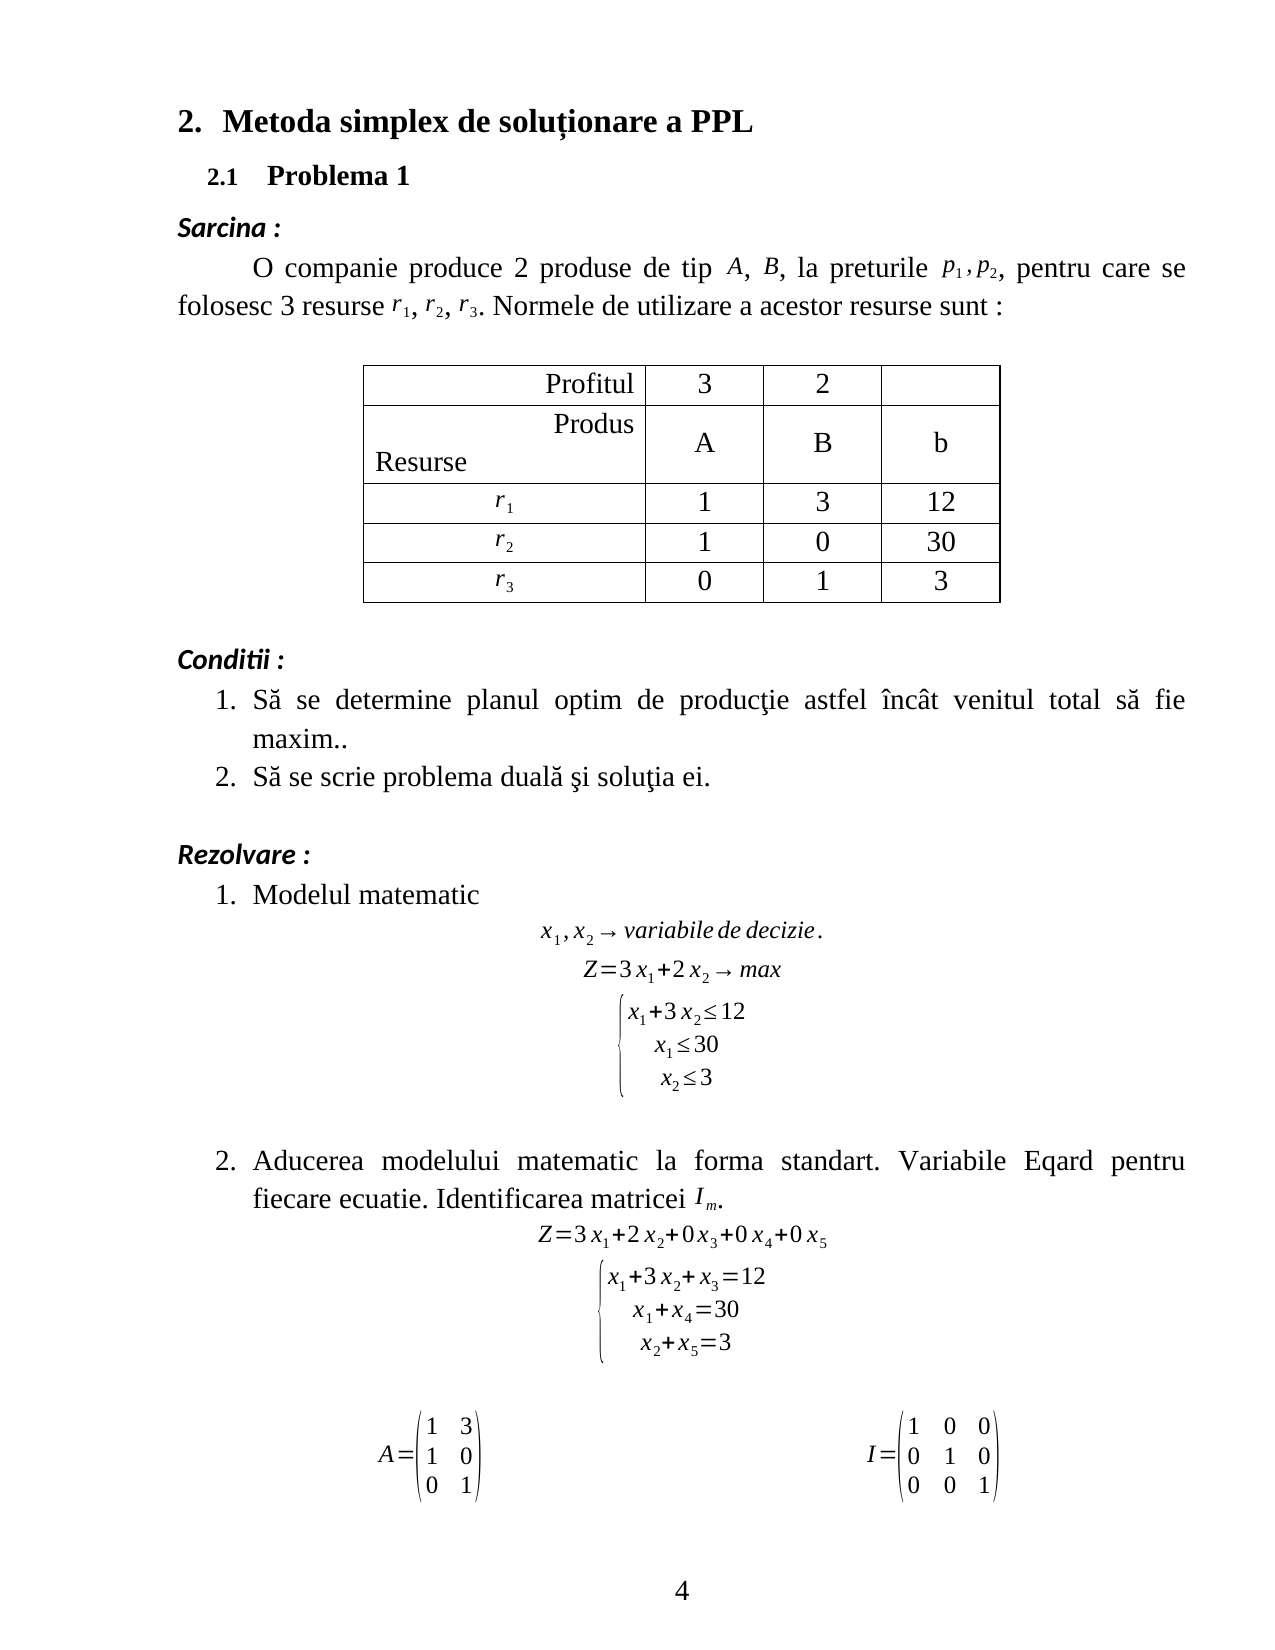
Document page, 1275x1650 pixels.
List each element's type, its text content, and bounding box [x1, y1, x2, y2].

table_header [882, 366, 999, 405]
table_header 2 [764, 366, 881, 405]
list Modelul matematic [215, 877, 1186, 911]
table_header [177, 1408, 681, 1509]
list Să se determine planul optim de producţie astfel încât venitul total să fie maxim.. [215, 682, 1186, 754]
table_header Profitul [364, 366, 645, 405]
table_cell 1 [764, 563, 881, 602]
text Sarcina : [177, 209, 1186, 244]
list Să se scrie problema duală şi soluţia ei. [215, 759, 1186, 793]
table_cell 0 [764, 524, 881, 562]
table_cell 1 [646, 524, 763, 562]
table_cell A [646, 406, 763, 483]
table_cell 12 [882, 484, 999, 523]
table_cell 3 [764, 484, 881, 523]
table_cell b [882, 406, 999, 483]
table_cell B [764, 406, 881, 483]
table_header 3 [646, 366, 763, 405]
text O companie produce 2 produse de tip , , la preturile , pentru care se folosesc 3 resurse , , . Normele de utilizare a acestor resurse sunt : [177, 250, 1186, 322]
list Aducerea modelului matematic la forma standart. Variabile Eqard pentru fiecare ecuatie. Identificarea matricei . [215, 1143, 1186, 1215]
table_cell 30 [882, 524, 999, 562]
table_cell Produs Resurse [364, 406, 645, 483]
table_cell 1 [646, 484, 763, 523]
table_cell [364, 563, 645, 602]
table_header [681, 1408, 1185, 1509]
table_cell 0 [646, 563, 763, 602]
table_cell 3 [882, 563, 999, 602]
table_cell [364, 524, 645, 562]
subtitle Problema 1 [207, 158, 1186, 191]
table_cell [364, 484, 645, 523]
text Conditii : [177, 641, 1186, 677]
subtitle Metoda simplex de soluționare a PPL [177, 101, 1186, 139]
text Rezolvare : [177, 836, 1186, 872]
